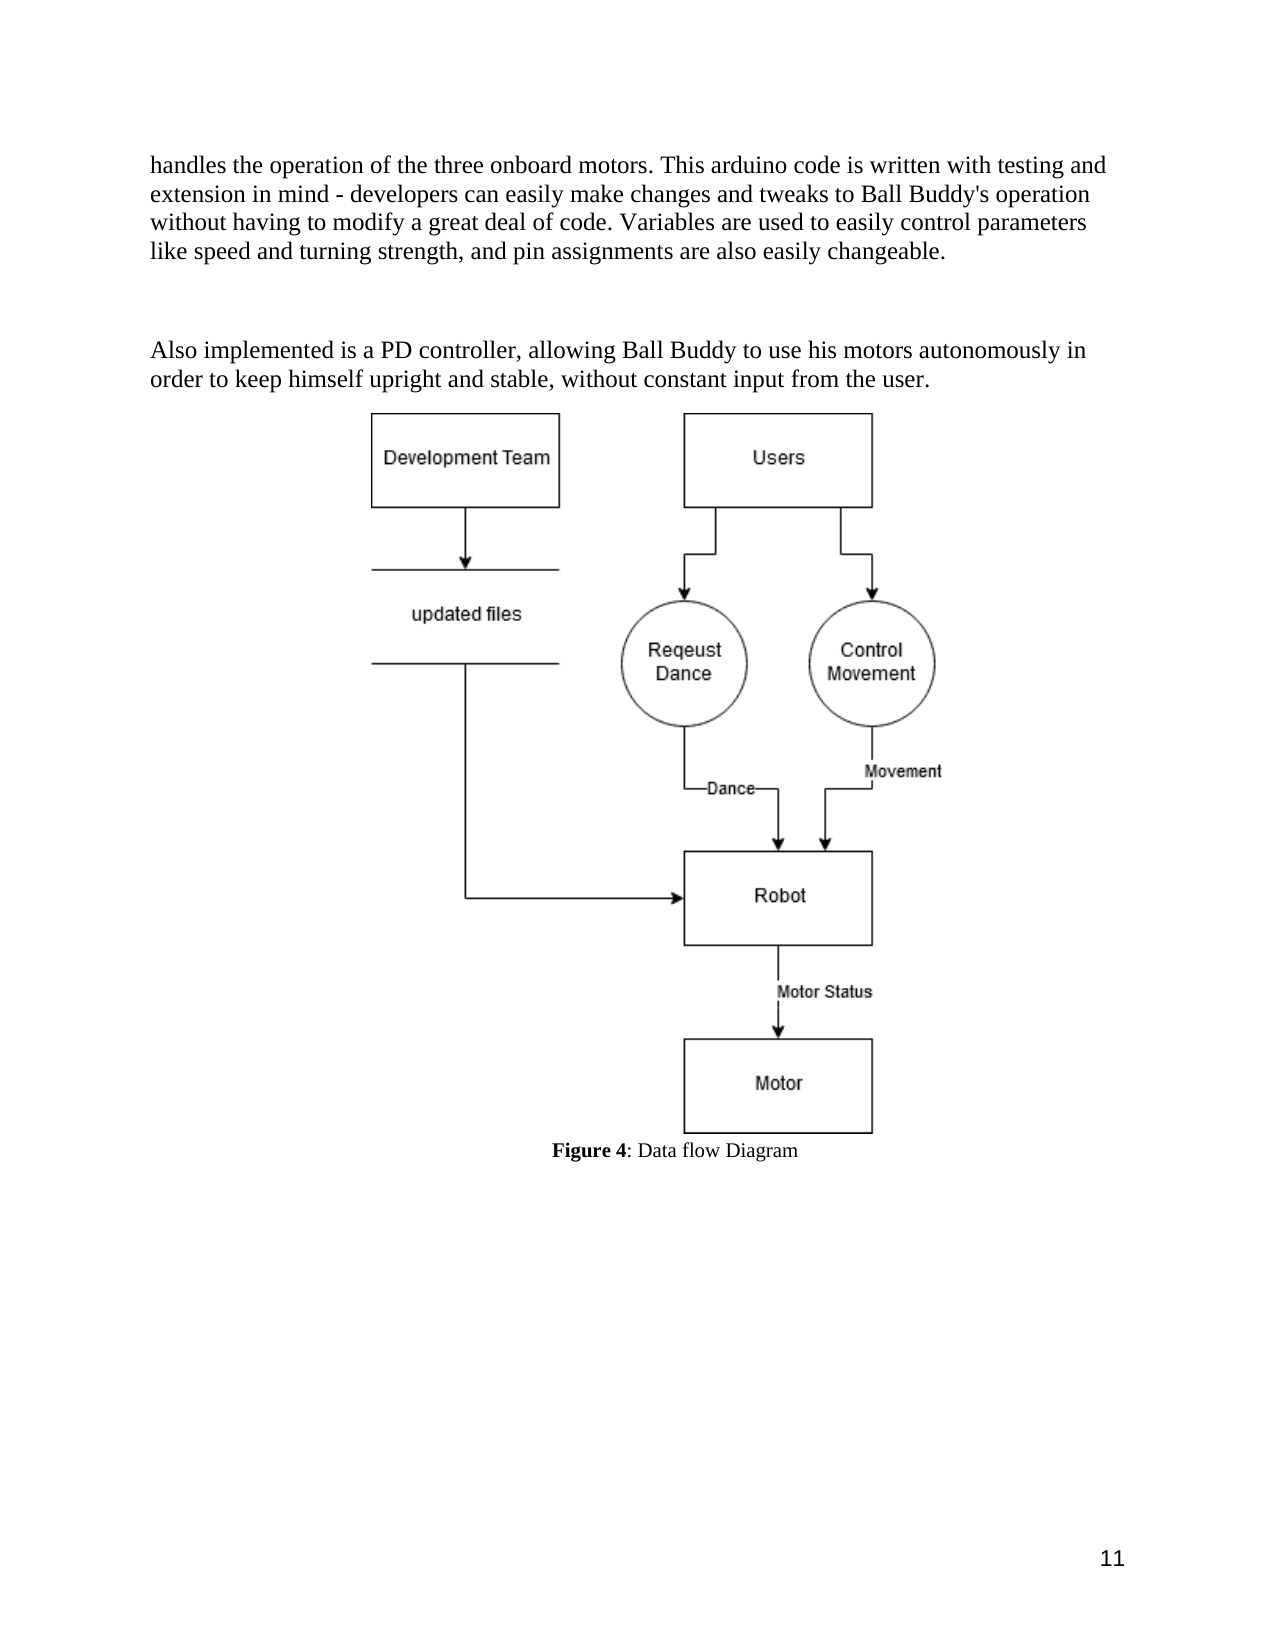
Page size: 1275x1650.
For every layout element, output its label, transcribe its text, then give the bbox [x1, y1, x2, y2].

text Also implemented is a PD controller, allowing Ball Buddy to use his motors autonomously in order to keep himself upright and stable, without constant input from the user. [150, 335, 1125, 393]
picture [371, 413, 942, 1134]
text Figure 4: Data flow Diagram [225, 1138, 1125, 1162]
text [150, 150, 1125, 265]
